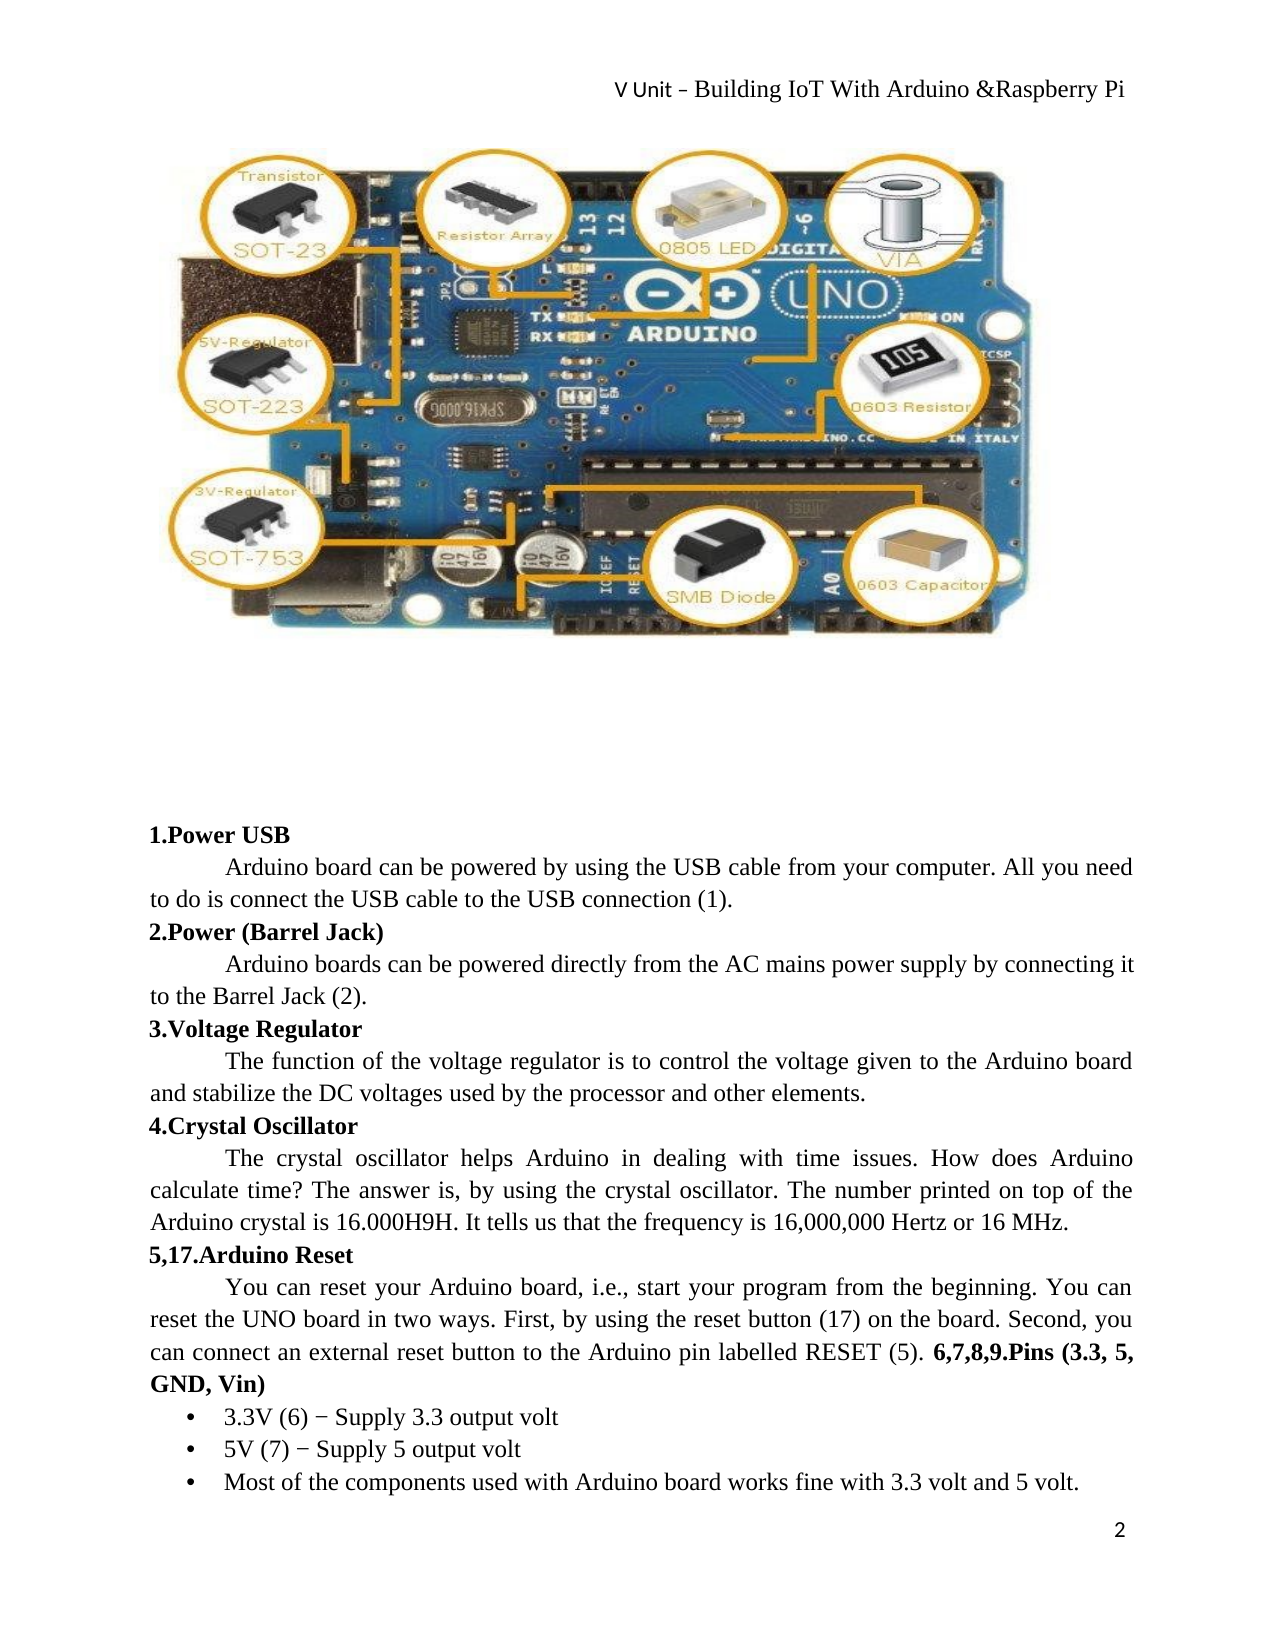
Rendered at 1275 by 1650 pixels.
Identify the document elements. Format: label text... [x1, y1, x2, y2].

subtitle 1.Power USB [148, 820, 1134, 849]
subtitle 4.Crystal Oscillator [148, 1111, 1134, 1140]
list Most of the components used with Arduino board works fine with 3.3 volt and 5 volt. [186, 1467, 1126, 1496]
subtitle 3.Voltage Regulator [148, 1014, 1134, 1043]
text The crystal oscillator helps Arduino in dealing with time issues. How does Arduino calculate time? The answer is, by using the crystal oscillator. The number printed on top of the Arduino crystal is 16.000H9H. It tells us that the frequency is 16,000,000 Hertz or 16 MHz. [150, 1143, 1134, 1236]
text The function of the voltage regulator is to control the voltage given to the Arduino board and stabilize the DC voltages used by the processor and other elements. [150, 1046, 1134, 1107]
subtitle 5,17.Arduino Reset [148, 1240, 1134, 1269]
text Arduino board can be powered by using the USB cable from your computer. All you need to do is connect the USB cable to the USB connection (1). [150, 852, 1134, 913]
picture [158, 148, 1063, 663]
text You can reset your Arduino board, i.e., start your program from the beginning. You can reset the UNO board in two ways. First, by using the reset button (17) on the board. Second, you can connect an external reset button to the Arduino pin labelled RESET (5). 6,7,8,9.Pins (3.3, 5, GND, Vin) [150, 1272, 1134, 1397]
subtitle 2.Power (Barrel Jack) [148, 917, 1134, 946]
list 5V (7) − Supply 5 output volt [186, 1434, 1126, 1463]
text Arduino boards can be powered directly from the AC mains power supply by connecting it to the Barrel Jack (2). [150, 949, 1134, 1010]
list 3.3V (6) − Supply 3.3 output volt [186, 1401, 1126, 1430]
